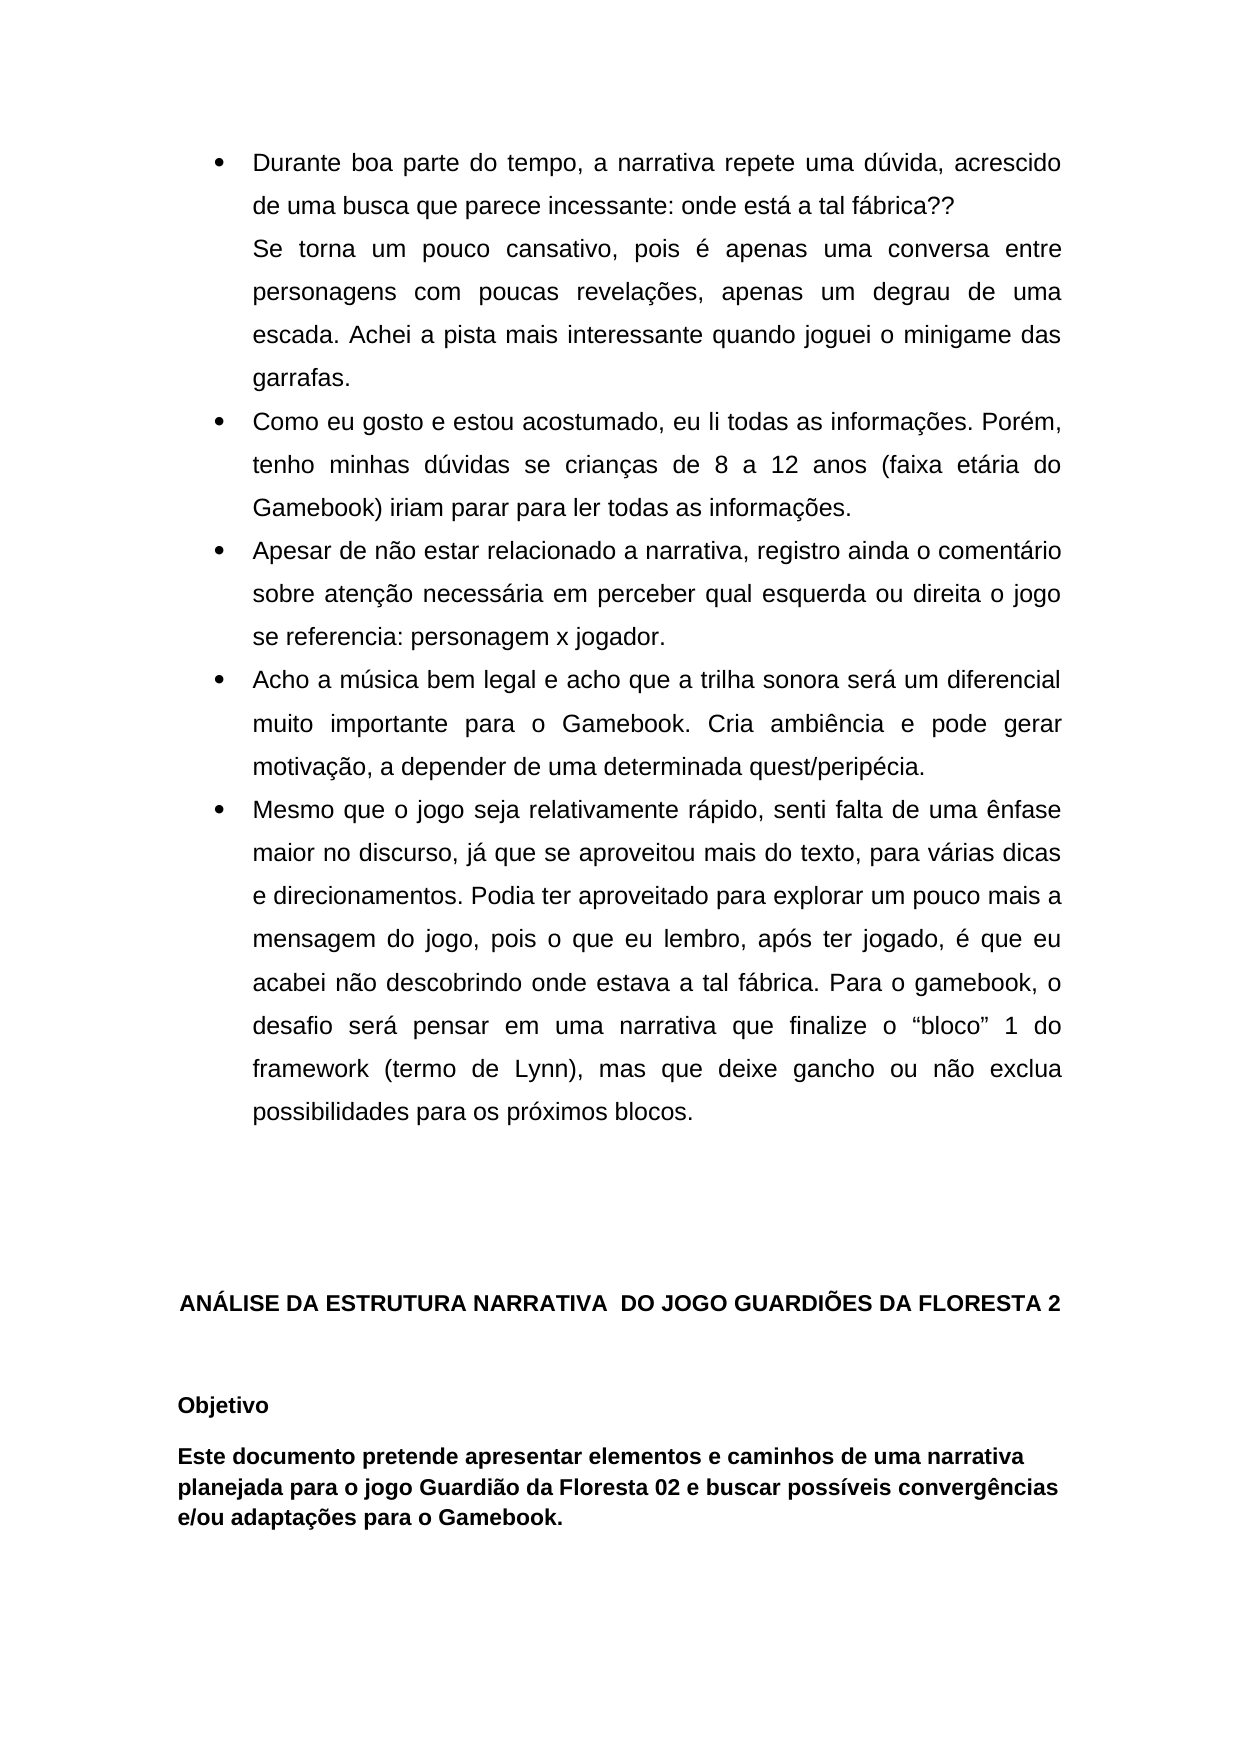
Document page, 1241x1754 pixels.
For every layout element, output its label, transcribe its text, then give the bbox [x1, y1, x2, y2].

list Acho a música bem legal e acho que a trilha sonora será um diferencial muito importante para o Gamebook. Cria ambiência e pode gerar motivação, a depender de uma determinada quest/peripécia. [215, 665, 1063, 781]
list Mesmo que o jogo seja relativamente rápido, senti falta de uma ênfase maior no discurso, já que se aproveitou mais do texto, para várias dicas e direcionamentos. Podia ter aproveitado para explorar um pouco mais a mensagem do jogo, pois o que eu lembro, após ter jogado, é que eu acabei não descobrindo onde estava a tal fábrica. Para o gamebook, o desafio será pensar em uma narrativa que finalize o “bloco” 1 do framework (termo de Lynn), mas que deixe gancho ou não exclua possibilidades para os próximos blocos. [215, 795, 1063, 1126]
text Objetivo [177, 1392, 1063, 1419]
text Este documento pretende apresentar elementos e caminhos de uma narrativa planejada para o jogo Guardião da Floresta 02 e buscar possíveis convergências e/ou adaptações para o Gamebook. [177, 1443, 1063, 1530]
list Apesar de não estar relacionado a narrativa, registro ainda o comentário sobre atenção necessária em perceber qual esquerda ou direita o jogo se referencia: personagem x jogador. [215, 536, 1063, 651]
text ANÁLISE DA ESTRUTURA NARRATIVA DO JOGO GUARDIÕES DA FLORESTA 2 [177, 1290, 1063, 1317]
list Como eu gosto e estou acostumado, eu li todas as informações. Porém, tenho minhas dúvidas se crianças de 8 a 12 anos (faixa etária do Gamebook) iriam parar para ler todas as informações. [215, 406, 1063, 522]
list Durante boa parte do tempo, a narrativa repete uma dúvida, acrescido de uma busca que parece incessante: onde está a tal fábrica?? [215, 148, 1063, 219]
list Se torna um pouco cansativo, pois é apenas uma conversa entre personagens com poucas revelações, apenas um degrau de uma escada. Achei a pista mais interessante quando joguei o minigame das garrafas. [252, 234, 1063, 392]
